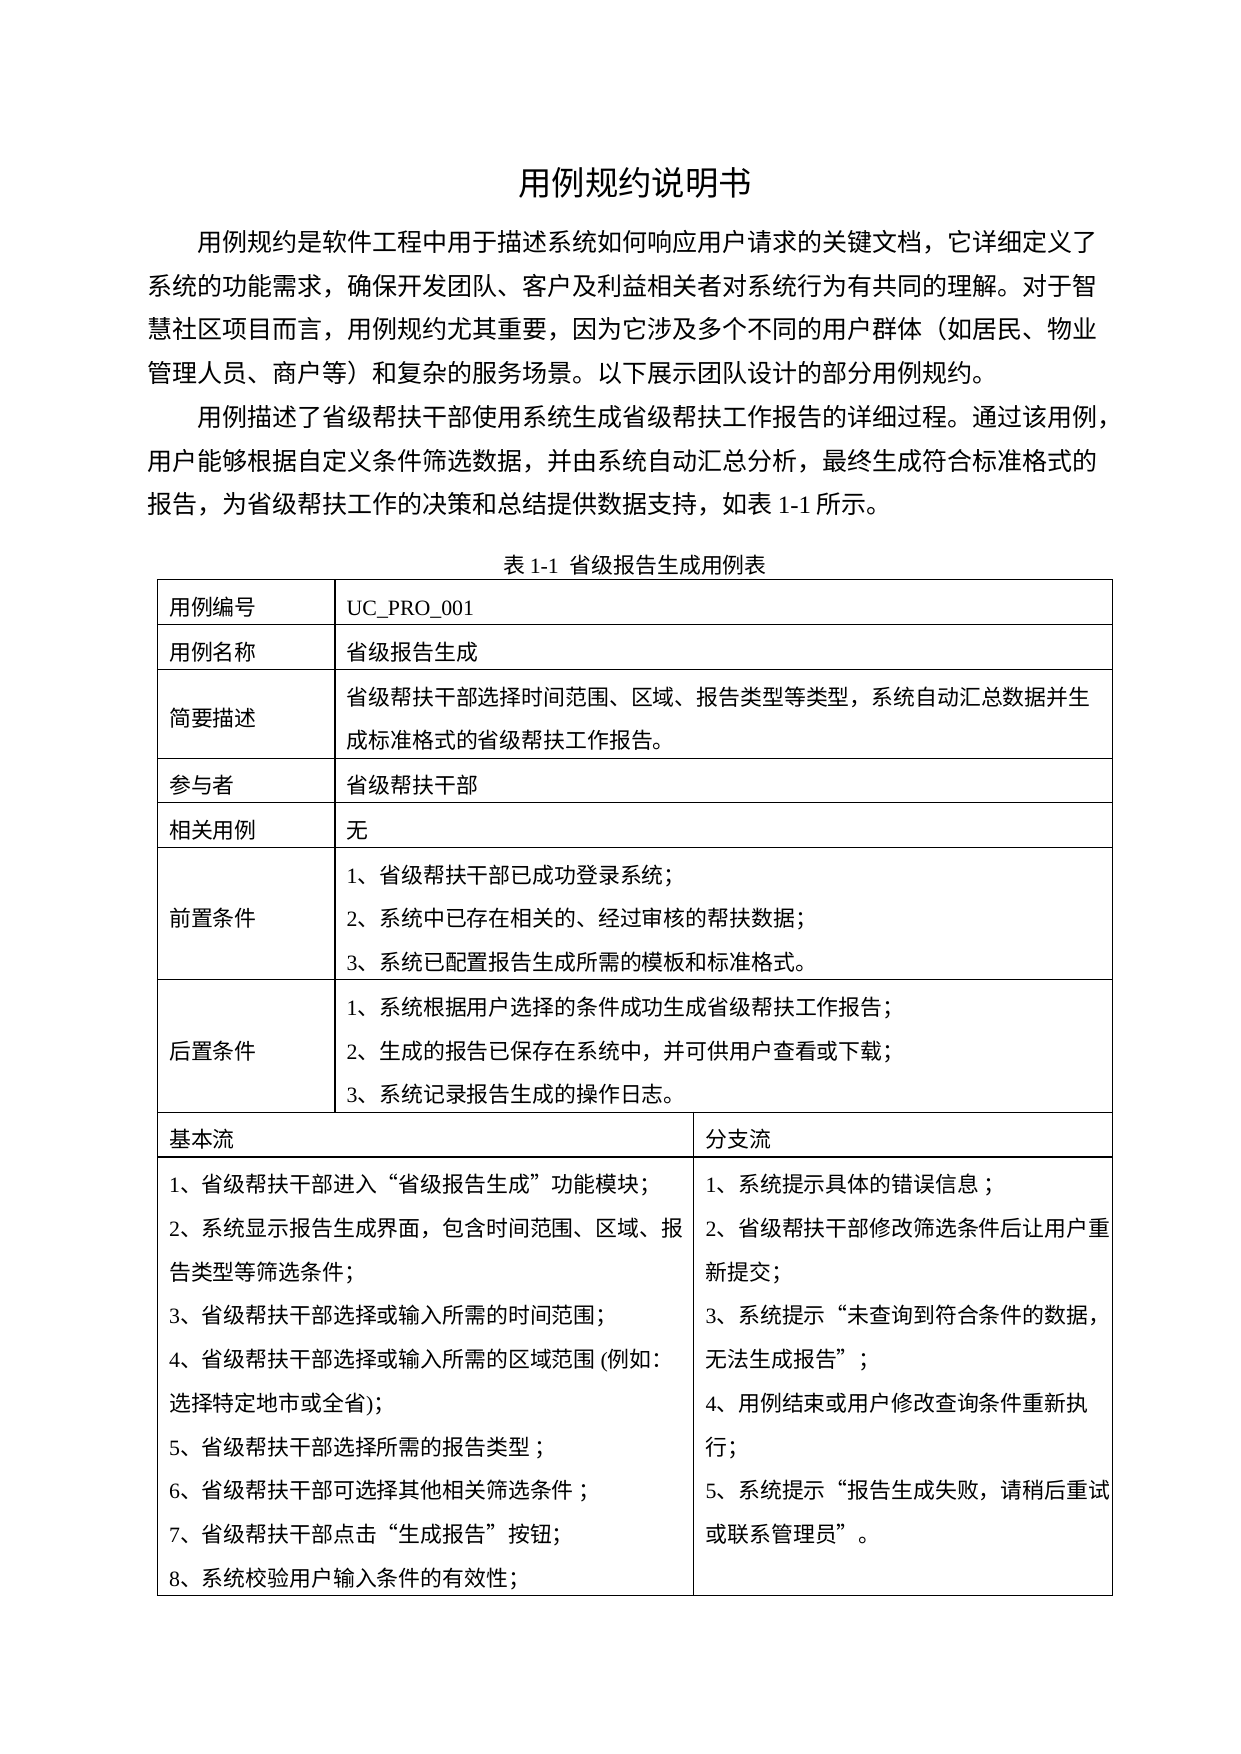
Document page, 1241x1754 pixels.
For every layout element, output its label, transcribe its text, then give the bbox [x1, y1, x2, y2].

table_cell 相关用例 [158, 803, 334, 847]
text 用例规约说明书 [148, 160, 1122, 204]
table_cell 分支流 [694, 1113, 1112, 1156]
text 表1-1 省级报告生成用例表 [148, 548, 1122, 579]
table_cell 基本流 [158, 1113, 693, 1156]
table_cell 省级帮扶干部 [336, 759, 1112, 802]
table_cell 无 [336, 803, 1112, 847]
table_cell 1、省级帮扶干部已成功登录系统； 2、系统中已存在相关的、经过审核的帮扶数据； 3、系统已配置报告生成所需的模板和标准格式。 [336, 848, 1112, 979]
table_cell 后置条件 [158, 980, 334, 1112]
table_cell 前置条件 [158, 848, 334, 979]
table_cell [158, 1158, 693, 1595]
table_cell 用例名称 [158, 625, 334, 669]
table_cell 参与者 [158, 759, 334, 802]
text 用例规约是软件工程中用于描述系统如何响应用户请求的关键文档，它详细定义了系统的功能需求，确保开发团队、客户及利益相关者对系统行为有共同的理解。对于智慧社区项目而言，用例规约尤其重要，因为它涉及多个不同的用户群体（如居民、物业管理人员、商户等）和复杂的服务场景。以下展示团队设计的部分用例规约。 [148, 216, 1122, 391]
table_cell 简要描述 [158, 670, 334, 757]
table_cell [694, 1158, 1112, 1595]
text 用例描述了省级帮扶干部使用系统生成省级帮扶工作报告的详细过程。通过该用例，用户能够根据自定义条件筛选数据，并由系统自动汇总分析，最终生成符合标准格式的报告，为省级帮扶工作的决策和总结提供数据支持，如表1-1所示。 [148, 391, 1122, 523]
table_cell 省级报告生成 [336, 625, 1112, 669]
table_cell 1、系统根据用户选择的条件成功生成省级帮扶工作报告； 2、生成的报告已保存在系统中，并可供用户查看或下载； 3、系统记录报告生成的操作日志。 [336, 980, 1112, 1112]
table_header UC_PRO_001 [336, 580, 1112, 624]
table_cell 省级帮扶干部选择时间范围、区域、报告类型等类型，系统自动汇总数据并生成标准格式的省级帮扶工作报告。 [336, 670, 1112, 757]
table_header 用例编号 [158, 580, 334, 624]
